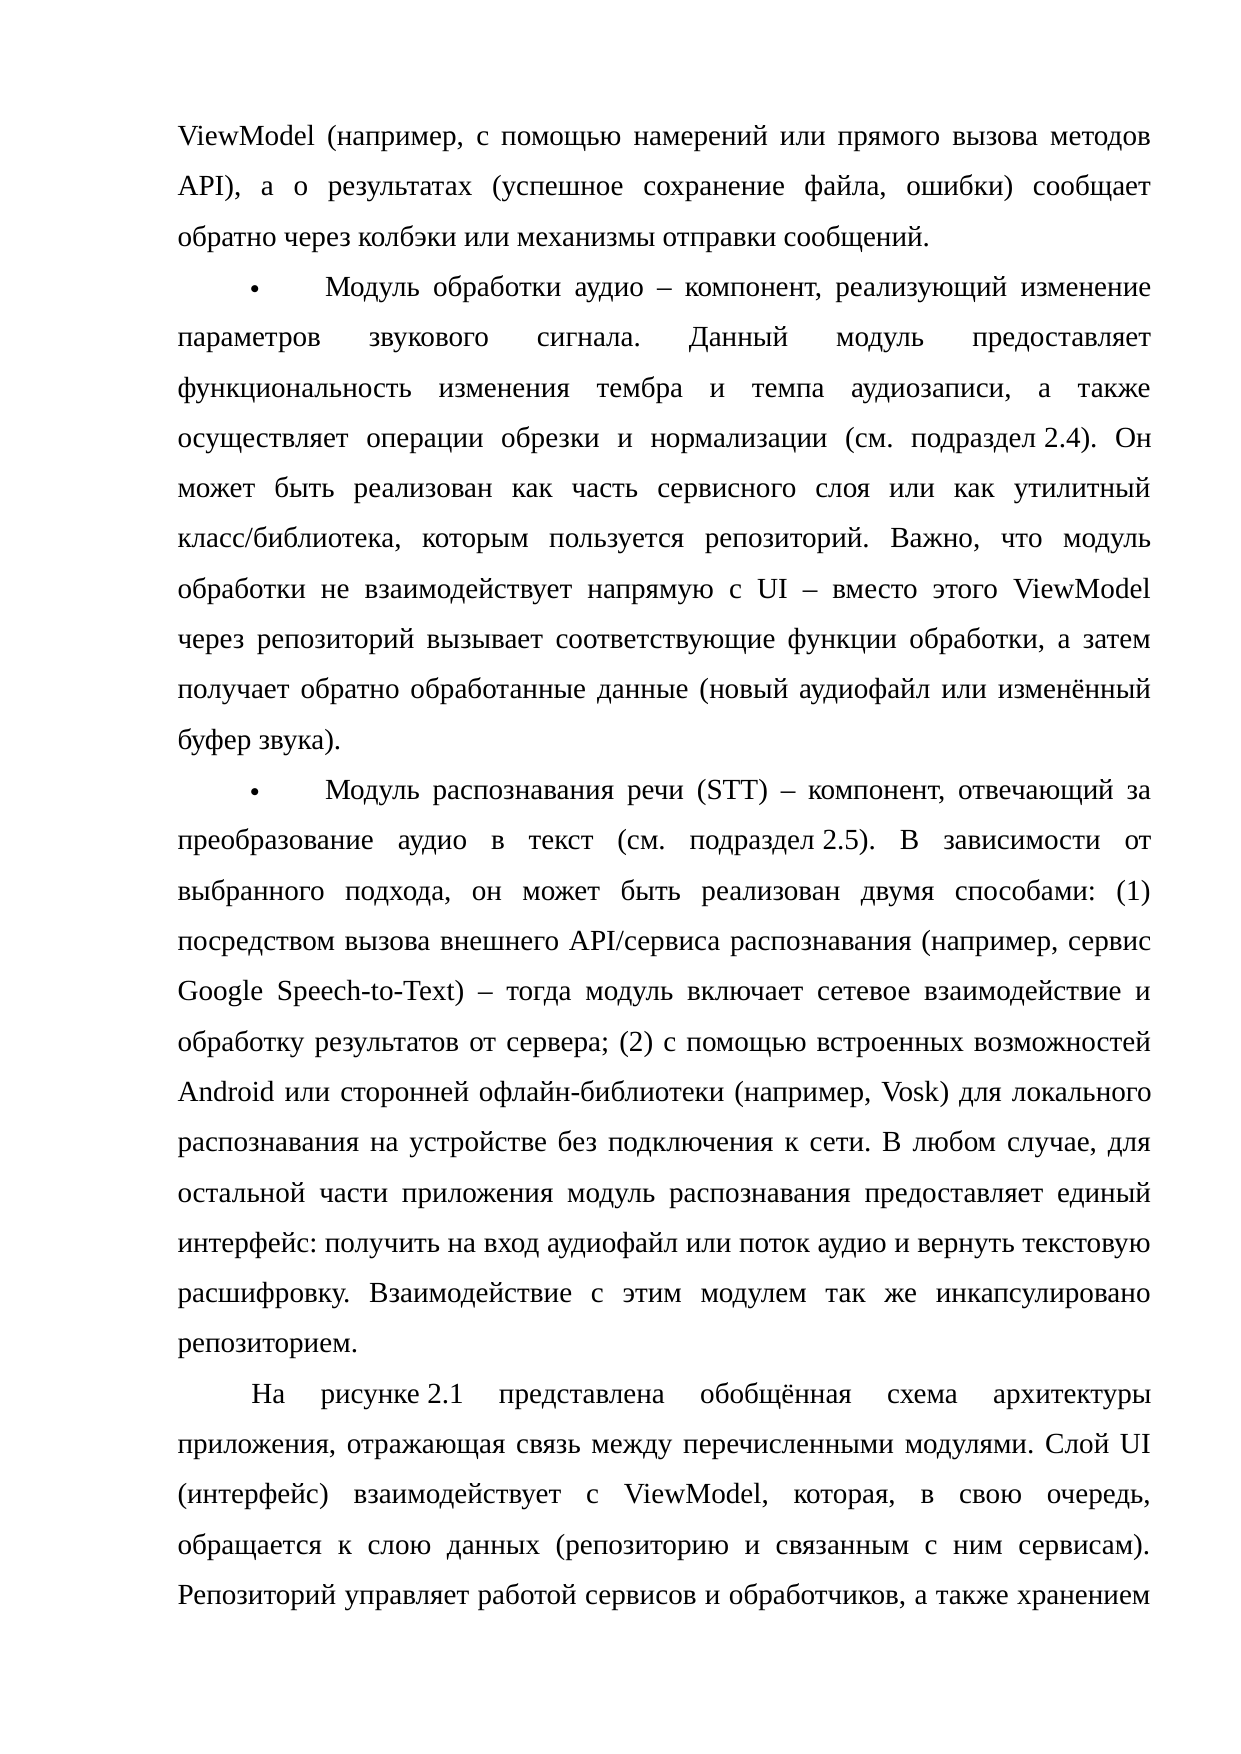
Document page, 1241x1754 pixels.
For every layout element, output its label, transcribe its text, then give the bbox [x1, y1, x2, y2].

list Модуль распознавания речи (STT) – компонент, отвечающий за преобразование аудио в текст (см. подраздел 2.5). В зависимости от выбранного подхода, он может быть реализован двумя способами: (1) посредством вызова внешнего API/сервиса распознавания (например, сервис Google Speech-to-Text) – тогда модуль включает сетевое взаимодействие и обработку результатов от сервера; (2) с помощью встроенных возможностей Android или сторонней офлайн-библиотеки (например, Vosk​) для локального распознавания на устройстве без подключения к сети. В любом случае, для остальной части приложения модуль распознавания предоставляет единый интерфейс: получить на вход аудиофайл или поток аудио и вернуть текстовую расшифровку. Взаимодействие с этим модулем так же инкапсулировано репозиторием. [177, 772, 1152, 1359]
list Модуль обработки аудио – компонент, реализующий изменение параметров звукового сигнала. Данный модуль предоставляет функциональность изменения тембра и темпа аудиозаписи, а также осуществляет операции обрезки и нормализации (см. подраздел 2.4). Он может быть реализован как часть сервисного слоя или как утилитный класс/библиотека, которым пользуется репозиторий. Важно, что модуль обработки не взаимодействует напрямую с UI – вместо этого ViewModel через репозиторий вызывает соответствующие функции обработки, а затем получает обратно обработанные данные (новый аудиофайл или изменённый буфер звука). [177, 269, 1152, 755]
